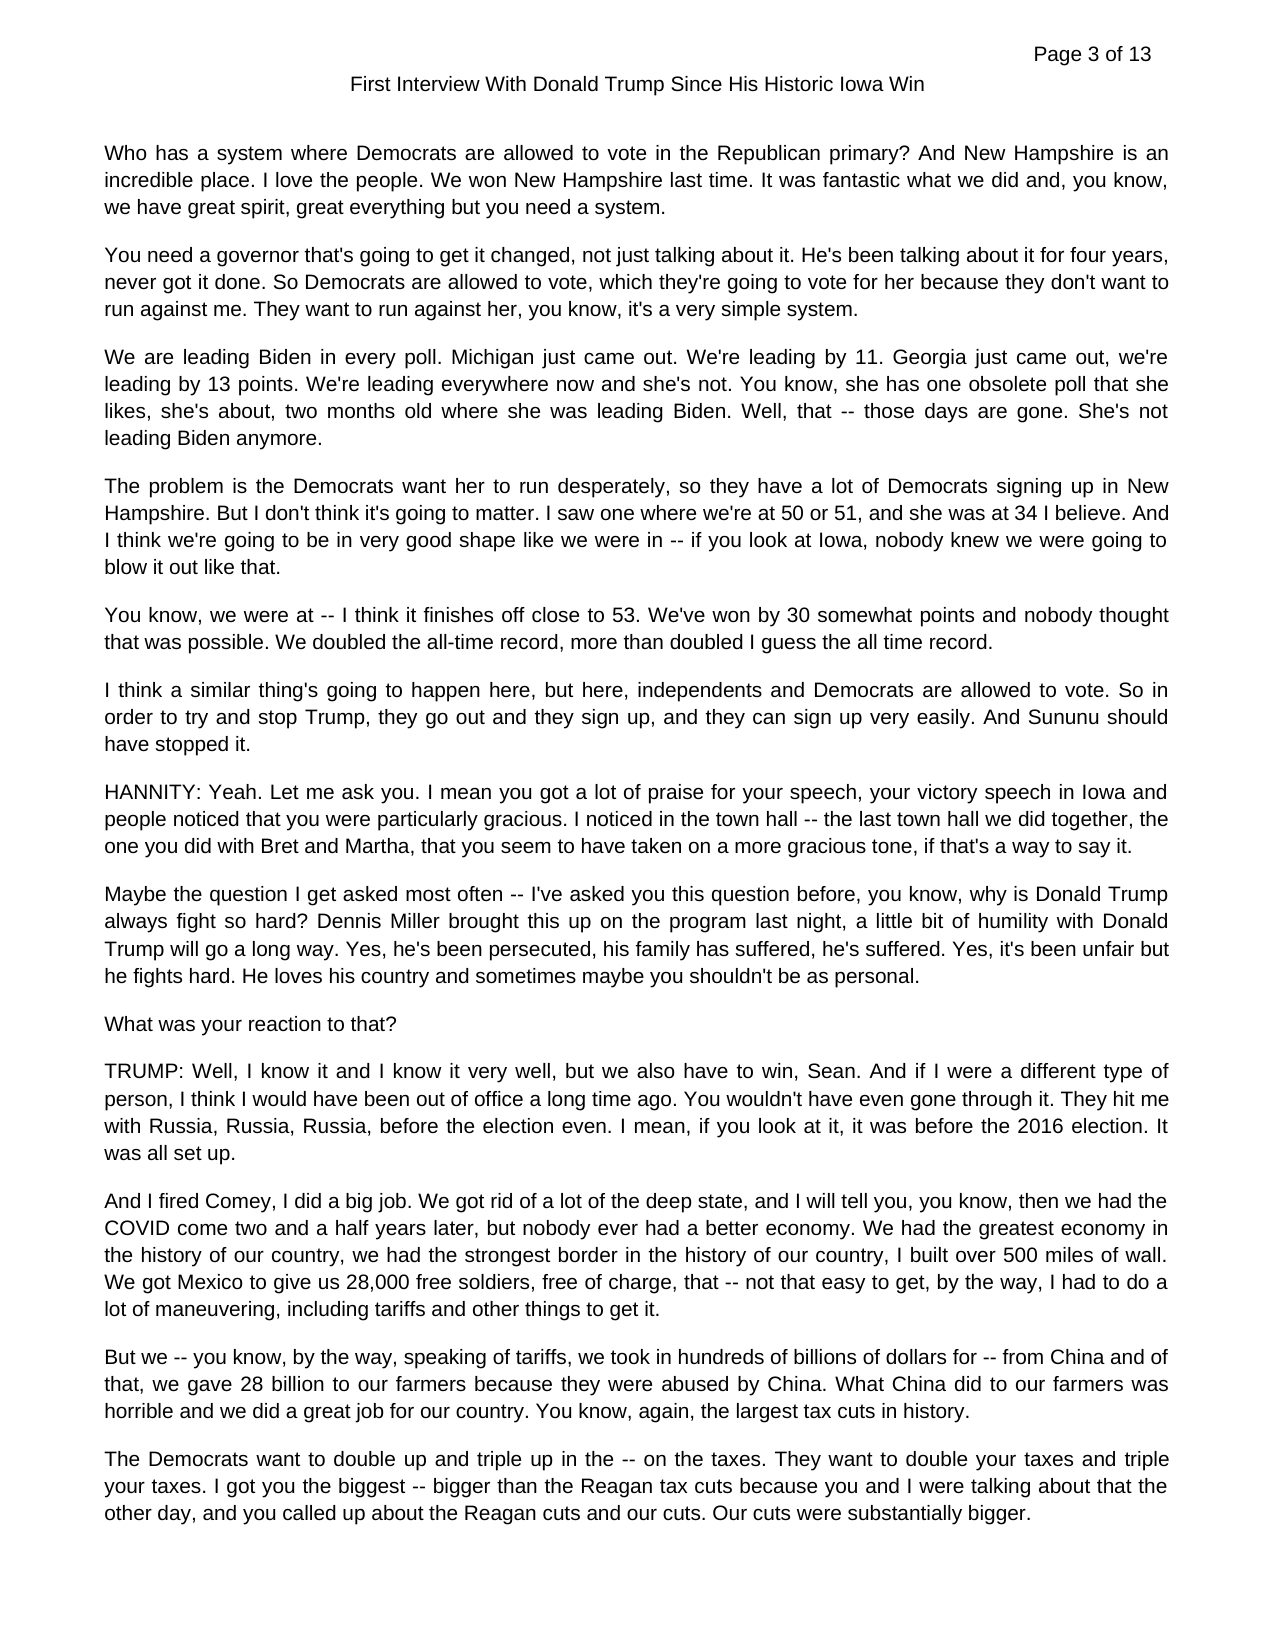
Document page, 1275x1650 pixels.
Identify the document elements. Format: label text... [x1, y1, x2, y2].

text The Democrats want to double up and triple up in the -- on the taxes. They want to double your taxes and triple your taxes. I got you the biggest -- bigger than the Reagan tax cuts because you and I were talking about that the other day, and you called up about the Reagan cuts and our cuts. Our cuts were substantially bigger. [104, 1444, 1171, 1525]
text We are leading Biden in every poll. Michigan just came out. We're leading by 11. Georgia just came out, we're leading by 13 points. We're leading everywhere now and she's not. You know, she has one obsolete poll that she likes, she's about, two months old where she was leading Biden. Well, that -- those days are gone. She's not leading Biden anymore. [104, 342, 1171, 450]
text The problem is the Democrats want her to run desperately, so they have a lot of Democrats signing up in New Hampshire. But I don't think it's going to matter. I saw one where we're at 50 or 51, and she was at 34 I believe. And I think we're going to be in very good shape like we were in -- if you look at Iowa, nobody knew we were going to blow it out like that. [104, 471, 1171, 579]
text HANNITY: Yeah. Let me ask you. I mean you got a lot of praise for your speech, your victory speech in Iowa and people noticed that you were particularly gracious. I noticed in the town hall -- the last town hall we did together, the one you did with Bret and Martha, that you seem to have taken on a more gracious tone, if that's a way to say it. [104, 777, 1171, 858]
text You know, we were at -- I think it finishes off close to 53. We've won by 30 somewhat points and nobody thought that was possible. We doubled the all-time record, more than doubled I guess the all time record. [104, 600, 1171, 654]
text What was your reaction to that? [104, 1008, 1171, 1035]
text Who has a system where Democrats are allowed to vote in the Republican primary? And New Hampshire is an incredible place. I love the people. We won New Hampshire last time. It was fantastic what we did and, you know, we have great spirit, great everything but you need a system. [104, 137, 1171, 219]
text I think a similar thing's going to happen here, but here, independents and Democrats are allowed to vote. So in order to try and stop Trump, they go out and they sign up, and they can sign up very easily. And Sununu should have stopped it. [104, 675, 1171, 756]
text You need a governor that's going to get it changed, not just talking about it. He's been talking about it for four years, never got it done. So Democrats are allowed to vote, which they're going to vote for her because they don't want to run against me. They want to run against her, you know, it's a very simple system. [104, 239, 1171, 321]
text But we -- you know, by the way, speaking of tariffs, we took in hundreds of billions of dollars for -- from China and of that, we gave 28 billion to our farmers because they were abused by China. What China did to our farmers was horrible and we did a great job for our country. You know, again, the largest tax cuts in history. [104, 1342, 1171, 1423]
text And I fired Comey, I did a big job. We got rid of a lot of the deep state, and I will tell you, you know, then we had the COVID come two and a half years later, but nobody ever had a better economy. We had the greatest economy in the history of our country, we had the strongest border in the history of our country, I built over 500 miles of wall. We got Mexico to give us 28,000 free soldiers, free of charge, that -- not that easy to get, by the way, I had to do a lot of maneuvering, including tariffs and other things to get it. [104, 1185, 1171, 1321]
text TRUMP: Well, I know it and I know it very well, but we also have to win, Sean. And if I were a different type of person, I think I would have been out of office a long time ago. You wouldn't have even gone through it. They hit me with Russia, Russia, Russia, before the election even. I mean, if you look at it, it was before the 2016 election. It was all set up. [104, 1056, 1171, 1164]
text Maybe the question I get asked most often -- I've asked you this question before, you know, why is Donald Trump always fight so hard? Dennis Miller brought this up on the program last night, a little bit of humility with Donald Trump will go a long way. Yes, he's been persecuted, his family has suffered, he's suffered. Yes, it's been unfair but he fights hard. He loves his country and sometimes maybe you shouldn't be as personal. [104, 879, 1171, 987]
